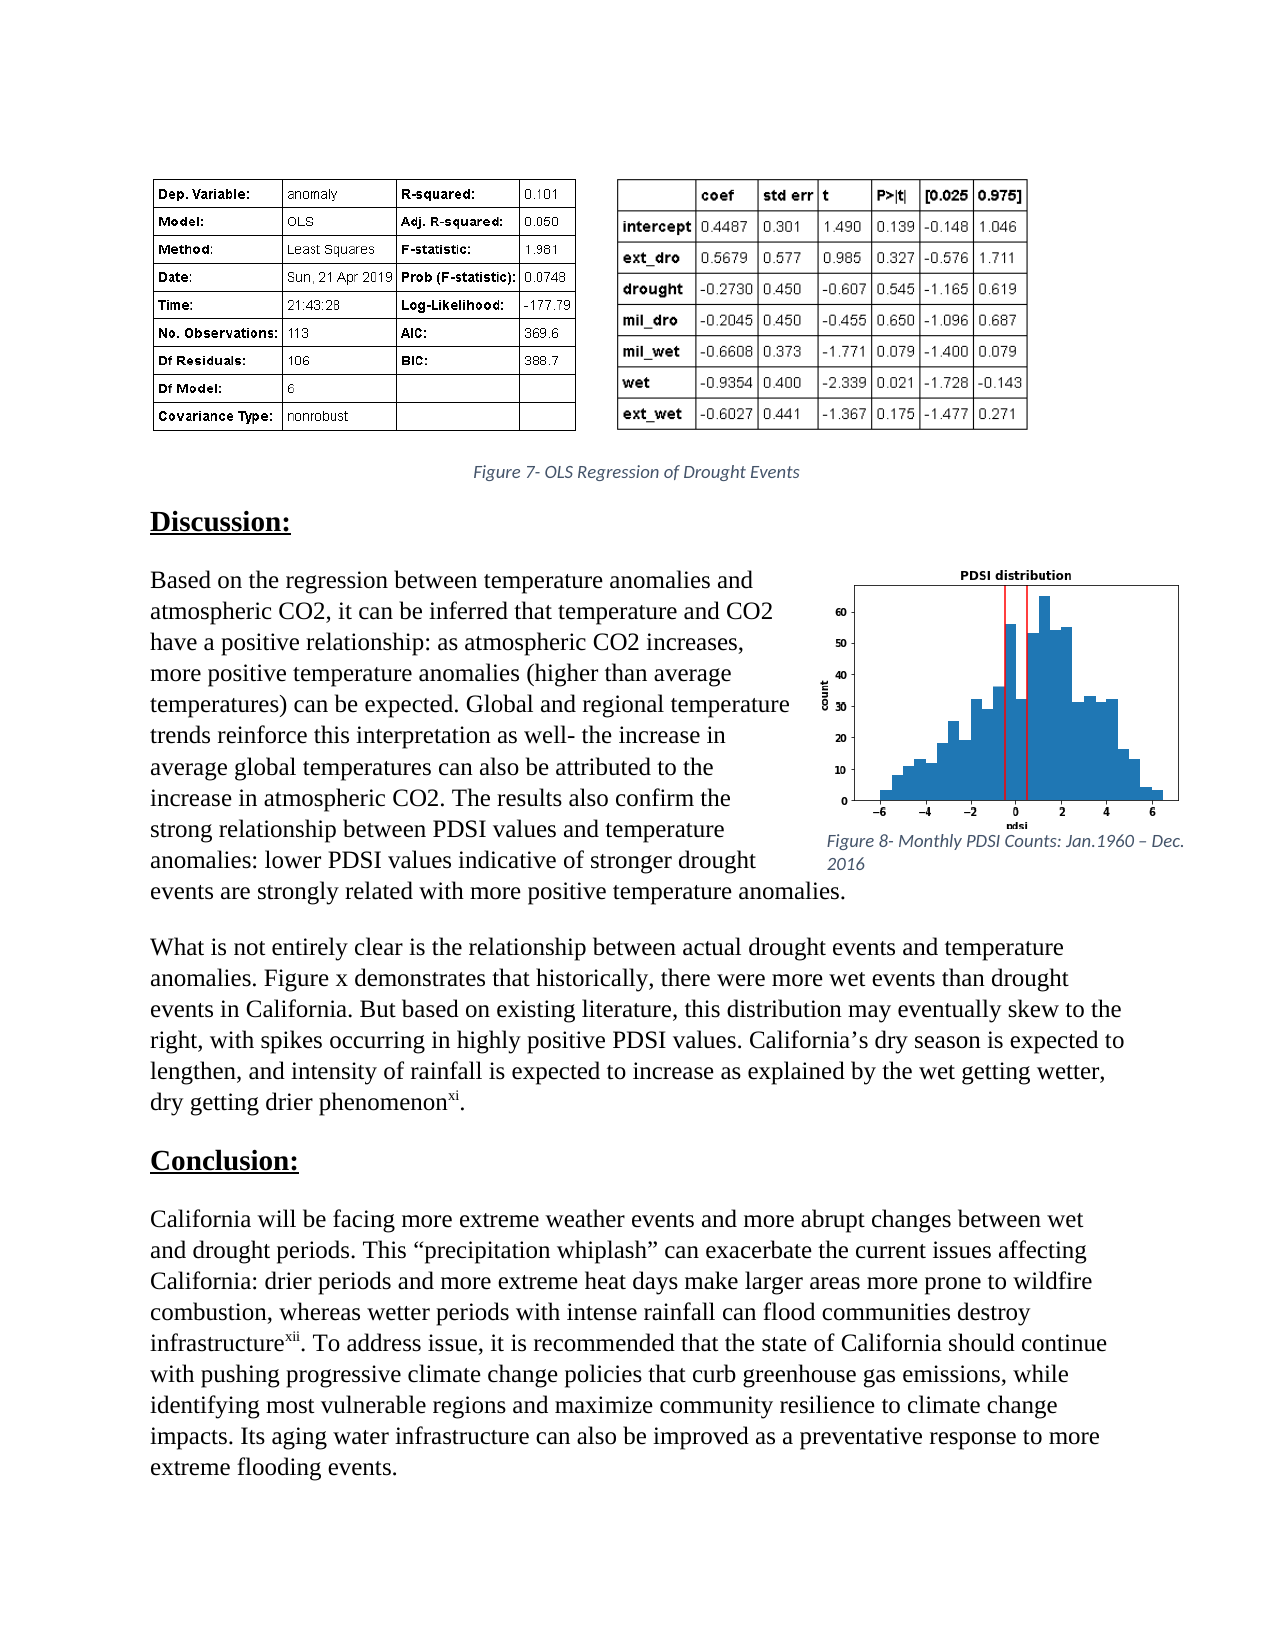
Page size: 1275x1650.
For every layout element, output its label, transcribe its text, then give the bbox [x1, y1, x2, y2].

text California will be facing more extreme weather events and more abrupt changes between wet and drought periods. This “precipitation whiplash” can exacerbate the current issues affecting California: drier periods and more extreme heat days make larger areas more prone to wildfire combustion, whereas wetter periods with intense rainfall can flood communities destroy infrastructure. To address issue, it is recommended that the state of California should continue with pushing progressive climate change policies that curb greenhouse gas emissions, while identifying most vulnerable regions and maximize community resilience to climate change impacts. Its aging water infrastructure can also be improved as a preventative response to more extreme flooding events. [150, 1204, 1125, 1481]
text Discussion: [150, 504, 1125, 538]
text Conclusion: [150, 1143, 1125, 1177]
picture [150, 177, 580, 434]
text Figure 7- OLS Regression of Drought Events [150, 460, 1125, 483]
picture [615, 178, 1033, 432]
text What is not entirely clear is the relationship between actual drought events and temperature anomalies. Figure x demonstrates that historically, there were more wet events than drought events in California. But based on existing literature, this distribution may eventually skew to the right, with spikes occurring in highly positive PDSI values. California’s dry season is expected to lengthen, and intensity of rainfall is expected to increase as explained by the wet getting wetter, dry getting drier phenomenon. [150, 932, 1125, 1116]
picture [812, 566, 1186, 837]
